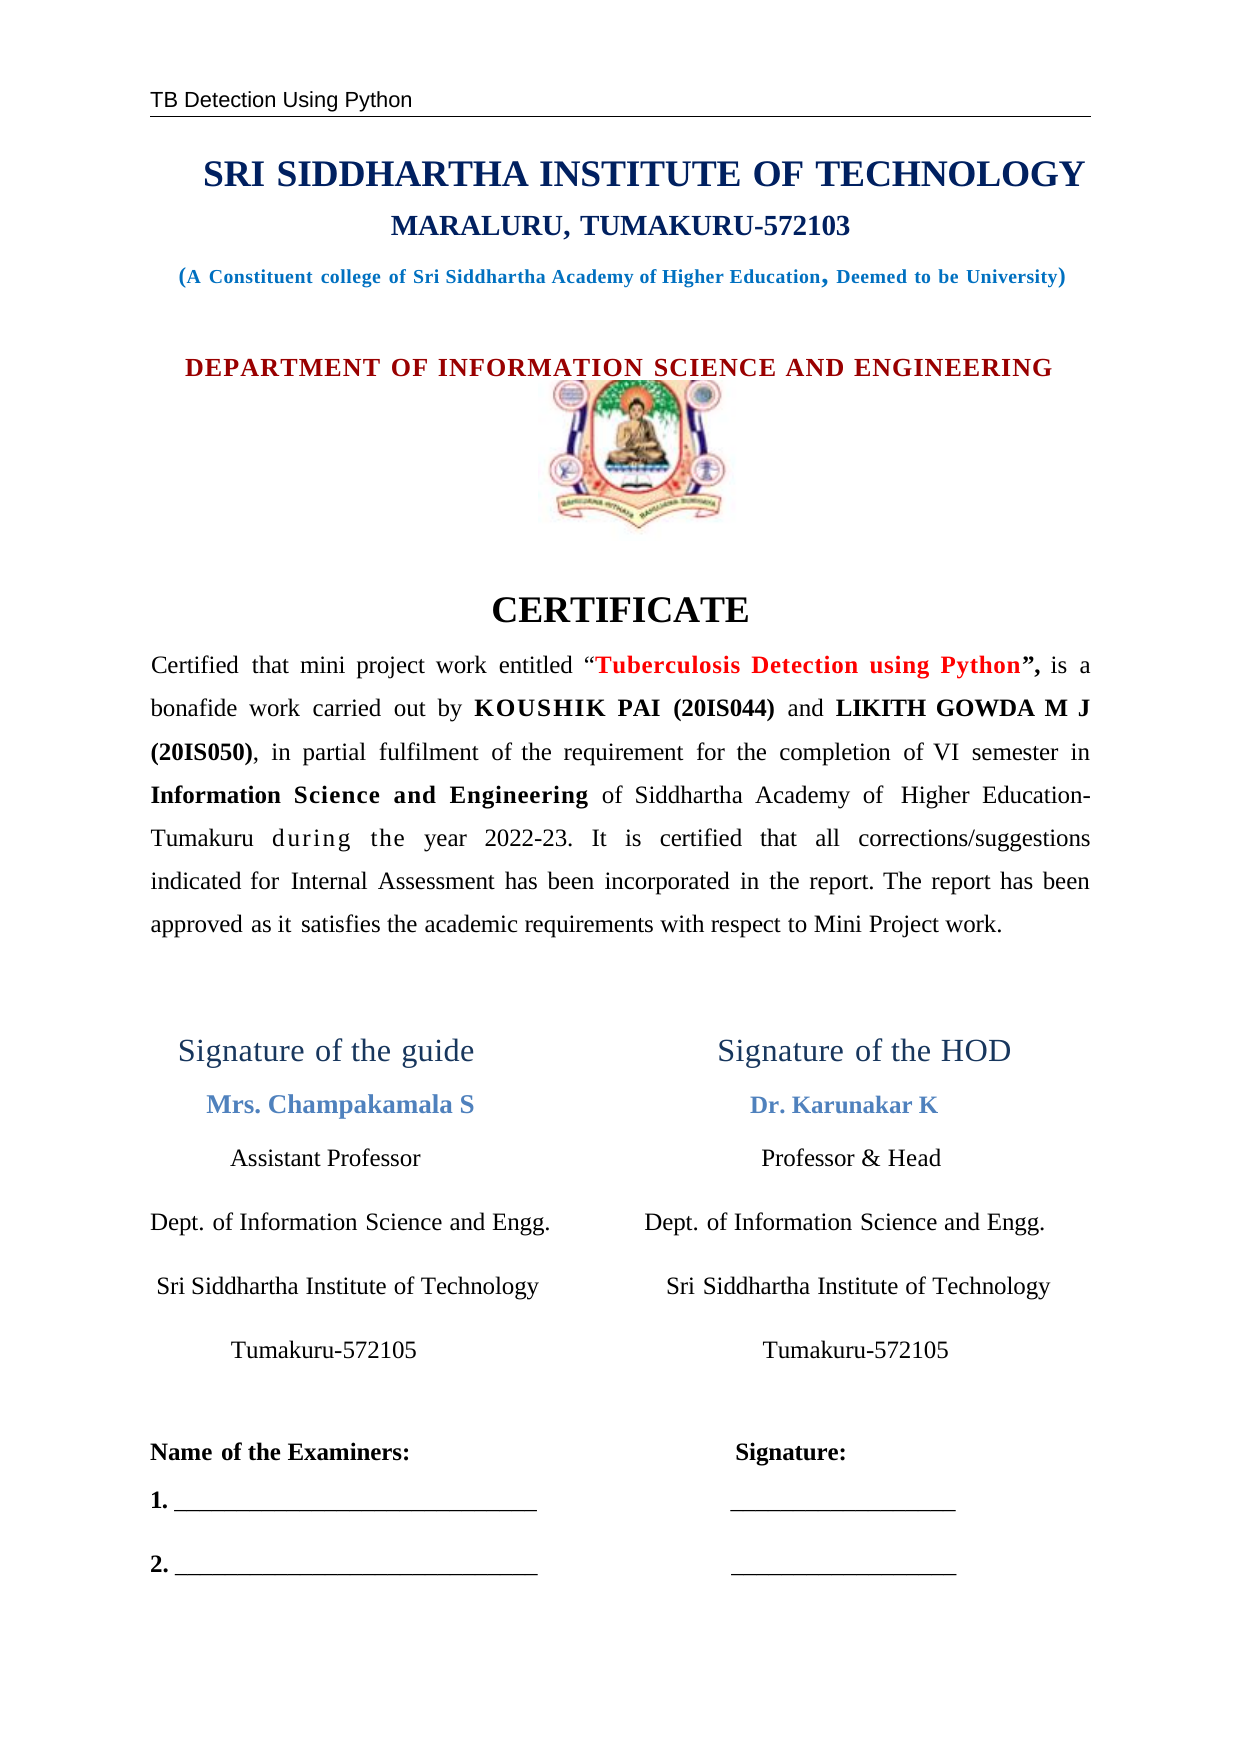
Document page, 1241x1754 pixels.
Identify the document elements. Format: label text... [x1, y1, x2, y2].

picture [538, 380, 737, 541]
text 1. _____________________________ __________________ [150, 1486, 1091, 1514]
text Signature of the guide Signature of the HOD [152, 1037, 1091, 1067]
text Name of the Examiners: Signature: [150, 1442, 1091, 1465]
text SRI SIDDHARTHA INSTITUTE OF TECHNOLOGY [203, 159, 1091, 193]
text Tumakuru-572105 Tumakuru-572105 [151, 1335, 1091, 1364]
text (A Constituent college of Sri Siddhartha Academy of Higher Education, Deemed to be University) [178, 262, 1091, 289]
text Assistant Professor Professor & Head [150, 1143, 1091, 1172]
text Certified that mini project work entitled “Tuberculosis Detection using Python”, is a bonafide work carried out by KOUSHIK PAI (20IS044) and LIKITH GOWDA M J (20IS050), in partial fulfilment of the requirement for the completion of VI semester in Information Science and Engineering of Siddhartha Academy of Higher Education- Tumakuru during the year 2022-23. It is certified that all corrections/suggestions indicated for Internal Assessment has been incorporated in the report. The report has been approved as it satisfies the academic requirements with respect to Mini Project work. [150, 650, 1091, 938]
text Dept. of Information Science and Engg. Dept. of Information Science and Engg. [150, 1207, 1091, 1236]
text MARALURU, TUMAKURU-572103 [391, 214, 1091, 241]
text CERTIFICATE [491, 596, 1091, 629]
text 2. _____________________________ __________________ [150, 1549, 1091, 1578]
text DEPARTMENT OF INFORMATION SCIENCE AND ENGINEERING [185, 357, 1091, 381]
subtitle Mrs. Champakamala S Dr. Karunakar K [150, 1088, 1091, 1119]
text Sri Siddhartha Institute of Technology Sri Siddhartha Institute of Technology [150, 1271, 1091, 1300]
